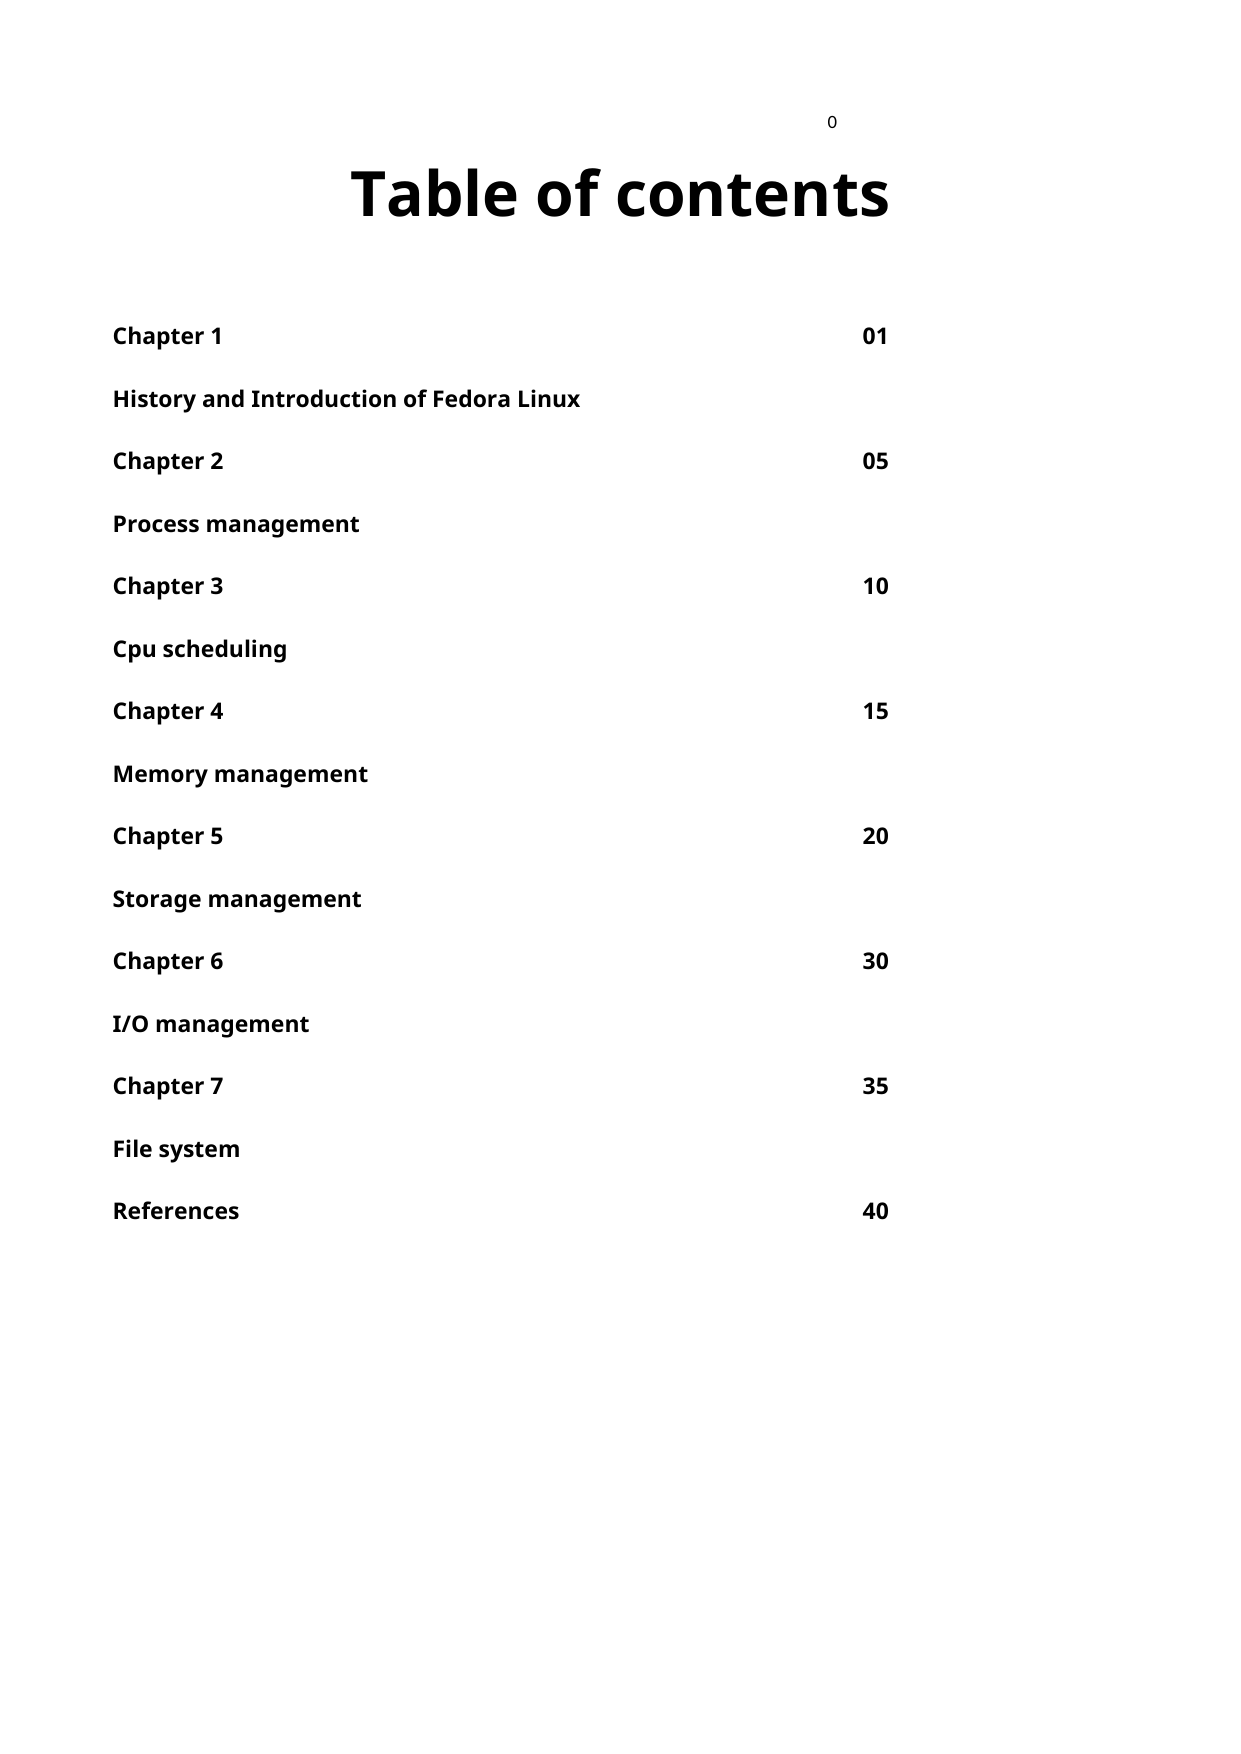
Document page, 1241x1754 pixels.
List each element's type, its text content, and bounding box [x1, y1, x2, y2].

text Chapter 6 30 [112, 945, 1128, 976]
text Table of contents [112, 150, 1128, 235]
text References 40 [112, 1195, 1128, 1226]
text Chapter 2 05 [112, 445, 1128, 476]
text Process management [112, 508, 1128, 539]
text Memory management [112, 758, 1128, 789]
text Cpu scheduling [112, 633, 1128, 664]
text Chapter 5 20 [112, 820, 1128, 851]
text Chapter 1 01 [112, 320, 1128, 351]
text Chapter 7 35 [112, 1070, 1128, 1101]
text History and Introduction of Fedora Linux [112, 383, 1128, 414]
text File system [112, 1133, 1128, 1164]
text Storage management [112, 883, 1128, 914]
text Chapter 3 10 [112, 570, 1128, 601]
text Chapter 4 15 [112, 695, 1128, 726]
text I/O management [112, 1008, 1128, 1039]
